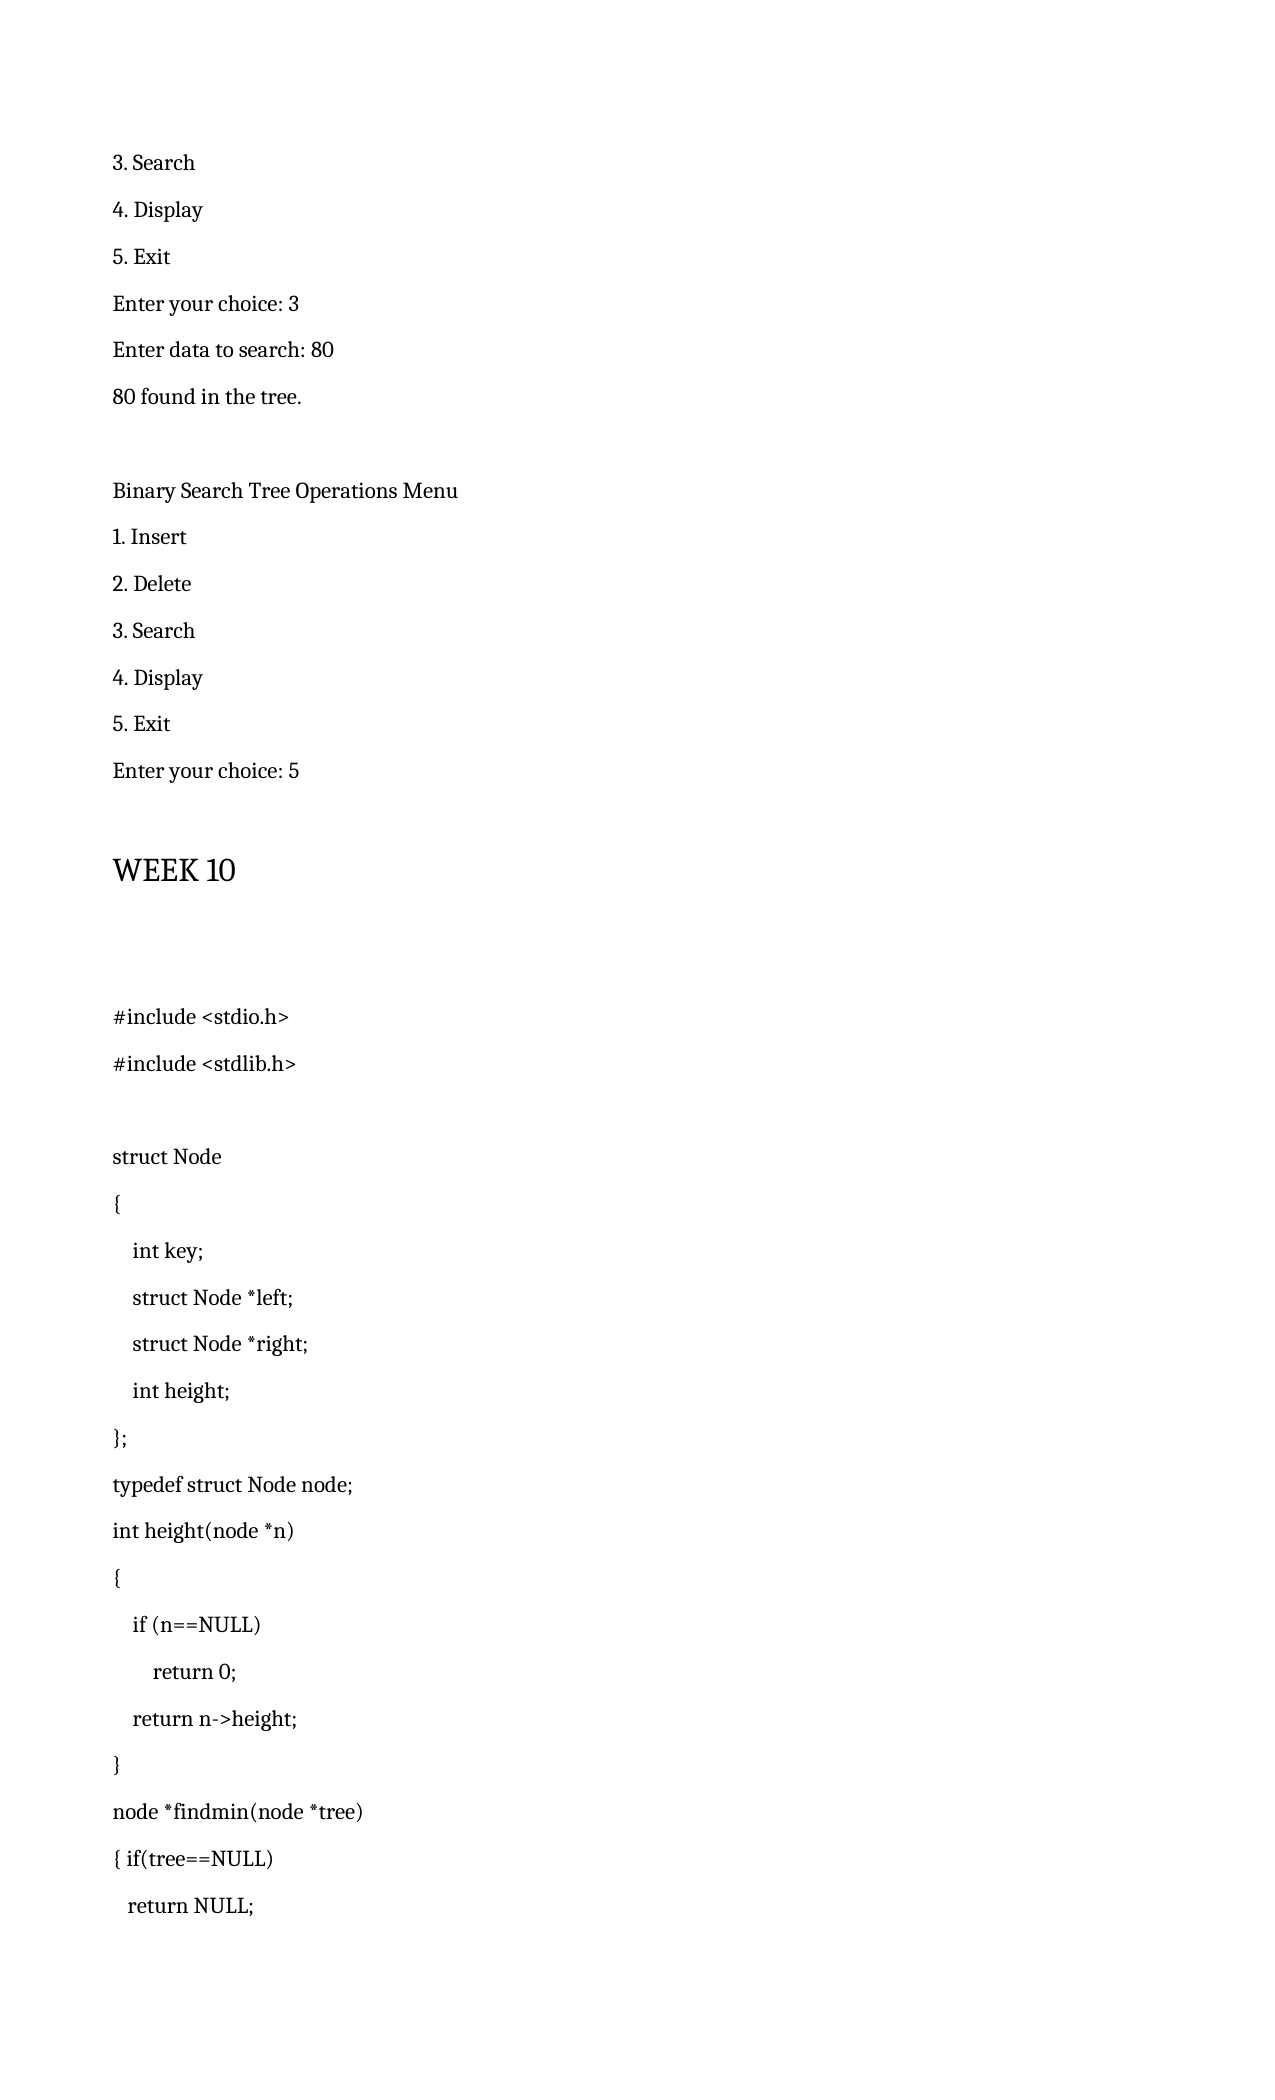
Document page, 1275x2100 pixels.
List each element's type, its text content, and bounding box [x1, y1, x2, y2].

text 2. Delete [112, 571, 1162, 597]
text Enter data to search: 80 [112, 337, 1162, 363]
text int height; [112, 1378, 1162, 1404]
text return n->height; [112, 1705, 1162, 1732]
text 80 found in the tree. [112, 384, 1162, 410]
text node *findmin(node *tree) [112, 1799, 1162, 1825]
text return NULL; [112, 1892, 1162, 1919]
text return 0; [112, 1659, 1162, 1685]
text 5. Exit [112, 711, 1162, 738]
text #include <stdlib.h> [112, 1051, 1162, 1077]
text WEEK 10 [112, 852, 1162, 890]
text int key; [112, 1238, 1162, 1264]
text 5. Exit [112, 243, 1162, 270]
text }; [112, 1425, 1162, 1451]
text { if(tree==NULL) [112, 1846, 1162, 1872]
text Enter your choice: 3 [112, 290, 1162, 317]
text 3. Search [112, 618, 1162, 644]
text struct Node *left; [112, 1284, 1162, 1311]
text Binary Search Tree Operations Menu [112, 477, 1162, 504]
text int height(node *n) [112, 1518, 1162, 1545]
text { [112, 1565, 1162, 1591]
text { [112, 1191, 1162, 1217]
text } [112, 1752, 1162, 1778]
text #include <stdio.h> [112, 1004, 1162, 1030]
text 1. Insert [112, 524, 1162, 551]
text typedef struct Node node; [112, 1472, 1162, 1498]
text struct Node *right; [112, 1331, 1162, 1358]
text Enter your choice: 5 [112, 758, 1162, 784]
text struct Node [112, 1144, 1162, 1171]
text if (n==NULL) [112, 1612, 1162, 1638]
text 3. Search [112, 150, 1162, 176]
text 4. Display [112, 664, 1162, 691]
text 4. Display [112, 197, 1162, 223]
